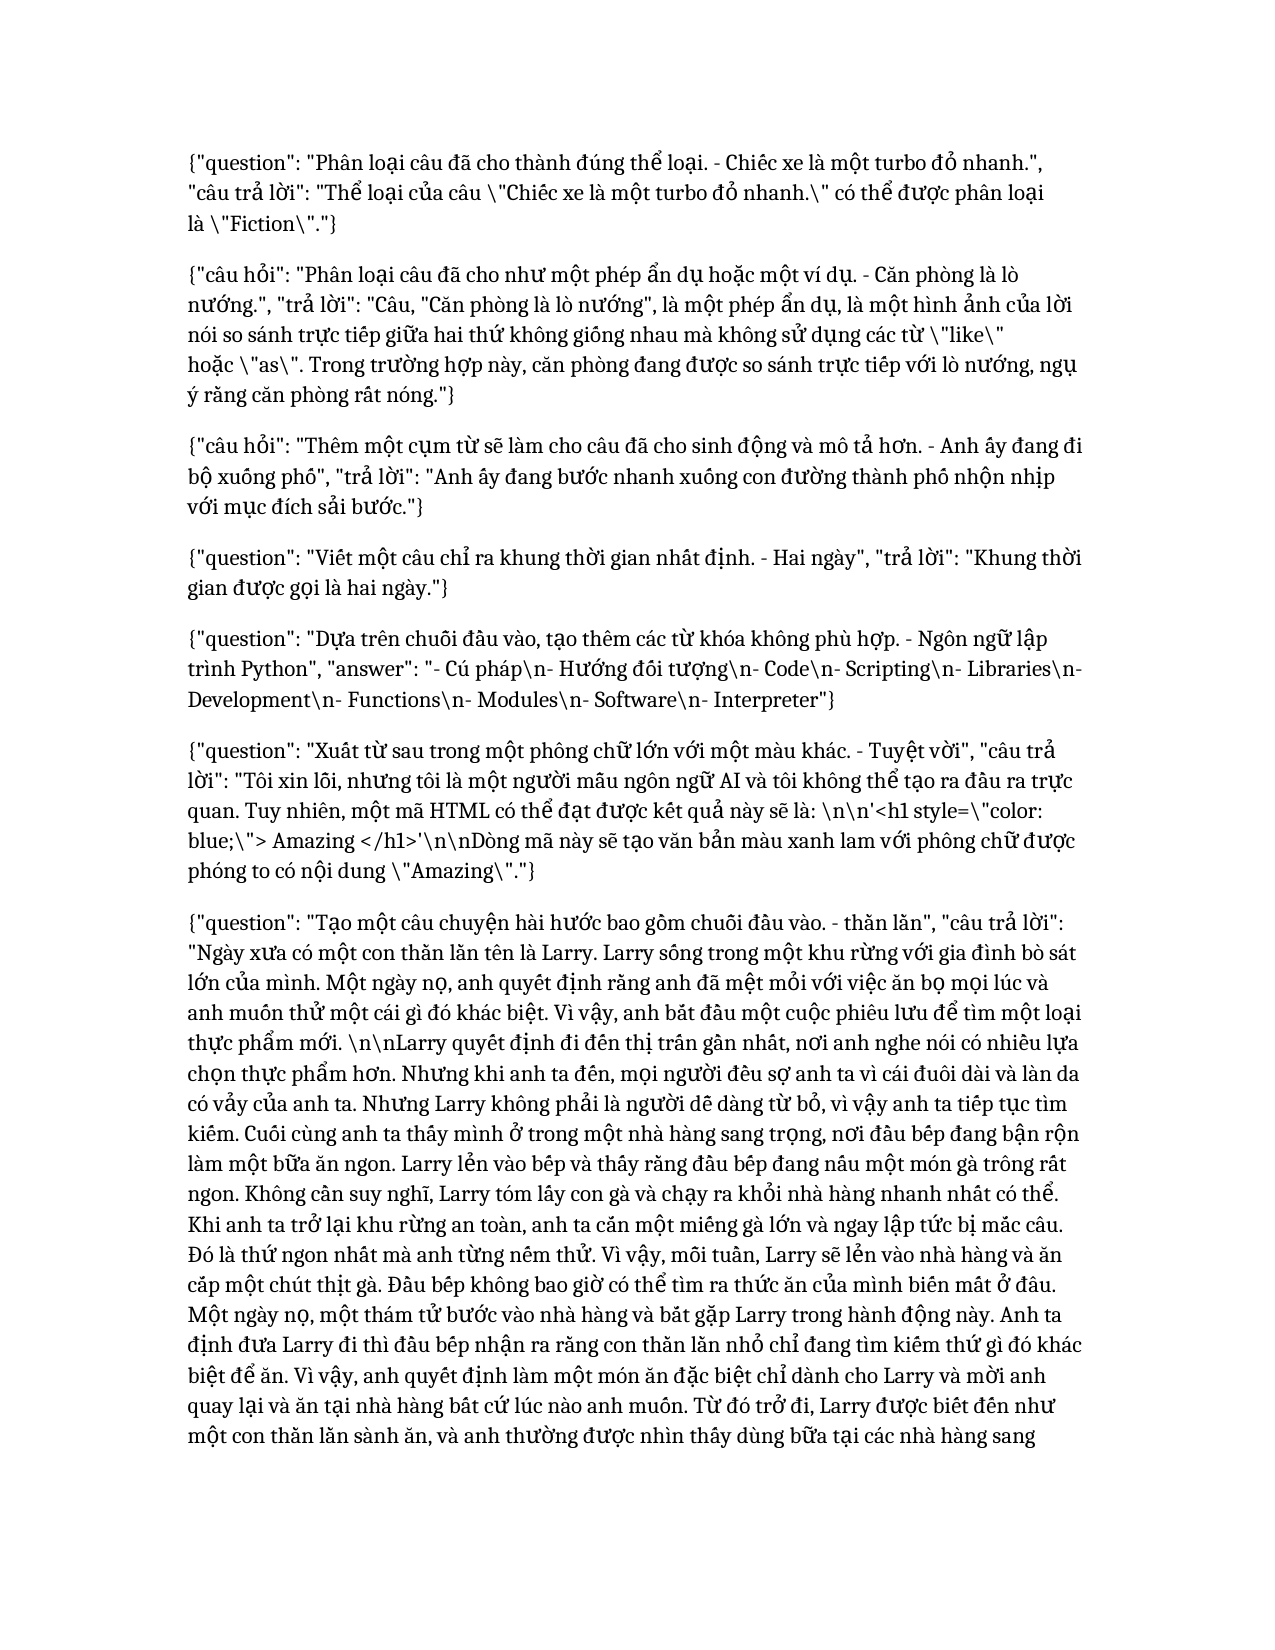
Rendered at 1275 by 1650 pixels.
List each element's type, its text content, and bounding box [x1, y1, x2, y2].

text {"câu hỏi": "Phân loại câu đã cho như một phép ẩn dụ hoặc một ví dụ. - Căn phòng là lò nướng.", "trả lời": "Câu, "Căn phòng là lò nướng", là một phép ẩn dụ, là một hình ảnh của lời nói so sánh trực tiếp giữa hai thứ không giống nhau mà không sử dụng các từ \"like\" hoặc \"as\". Trong trường hợp này, căn phòng đang được so sánh trực tiếp với lò nướng, ngụ ý rằng căn phòng rất nóng."} [187, 261, 1087, 409]
text {"câu hỏi": "Thêm một cụm từ sẽ làm cho câu đã cho sinh động và mô tả hơn. - Anh ấy đang đi bộ xuống phố", "trả lời": "Anh ấy đang bước nhanh xuống con đường thành phố nhộn nhịp với mục đích sải bước."} [187, 433, 1087, 520]
text {"question": "Xuất từ sau trong một phông chữ lớn với một màu khác. - Tuyệt vời", "câu trả lời": "Tôi xin lỗi, nhưng tôi là một người mẫu ngôn ngữ AI và tôi không thể tạo ra đầu ra trực quan. Tuy nhiên, một mã HTML có thể đạt được kết quả này sẽ là: \n\n'<h1 style=\"color: blue;\"> Amazing </h1>'\n\nDòng mã này sẽ tạo văn bản màu xanh lam với phông chữ được phóng to có nội dung \"Amazing\"."} [187, 737, 1087, 885]
text {"question": "Viết một câu chỉ ra khung thời gian nhất định. - Hai ngày", "trả lời": "Khung thời gian được gọi là hai ngày."} [187, 545, 1087, 601]
text {"question": "Phân loại câu đã cho thành đúng thể loại. - Chiếc xe là một turbo đỏ nhanh.", "câu trả lời": "Thể loại của câu \"Chiếc xe là một turbo đỏ nhanh.\" có thể được phân loại là \"Fiction\"."} [187, 150, 1087, 237]
text {"question": "Dựa trên chuỗi đầu vào, tạo thêm các từ khóa không phù hợp. - Ngôn ngữ lập trình Python", "answer": "- Cú pháp\n- Hướng đối tượng\n- Code\n- Scripting\n- Libraries\n- Development\n- Functions\n- Modules\n- Software\n- Interpreter"} [187, 626, 1087, 713]
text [187, 909, 1087, 1449]
